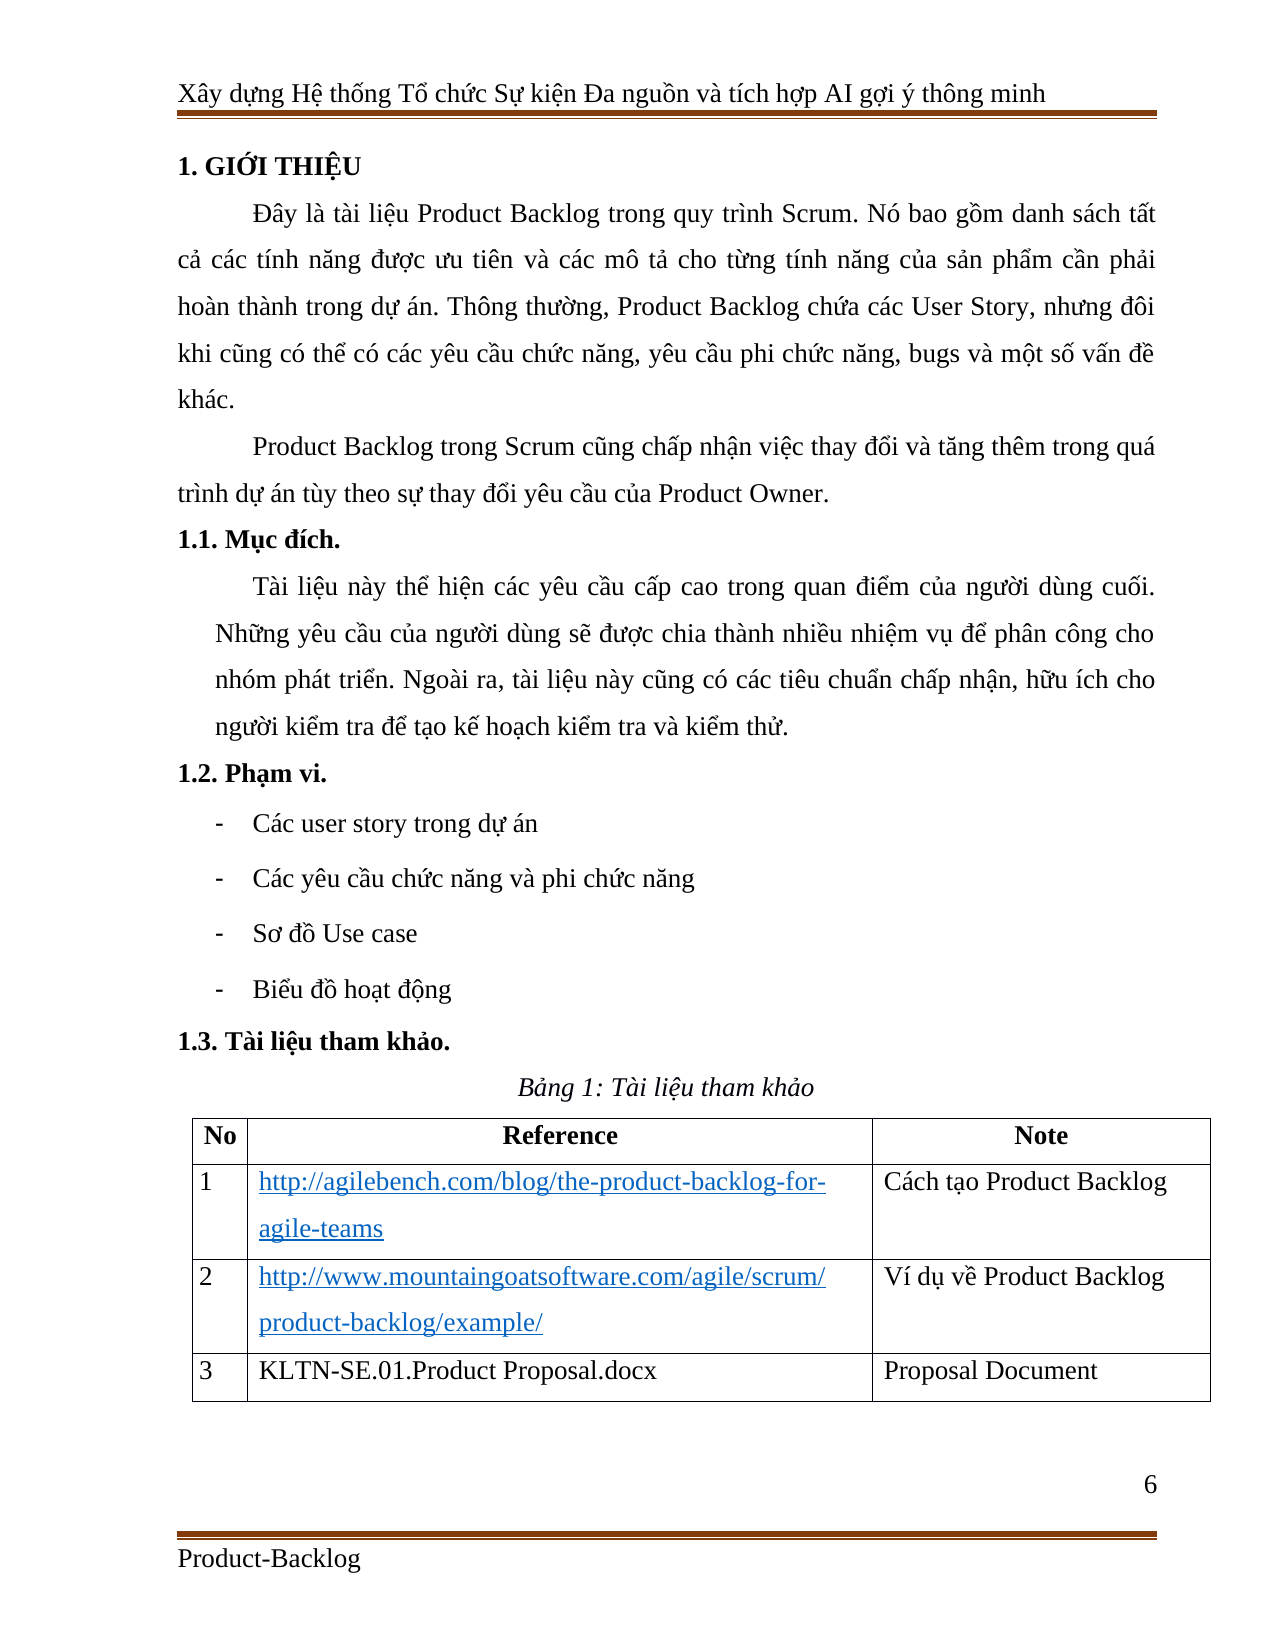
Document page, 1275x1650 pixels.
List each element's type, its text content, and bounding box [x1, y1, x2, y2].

table_cell http://www.mountaingoatsoftware.com/agile/scrum/product-backlog/example/ [248, 1260, 872, 1353]
list Sơ đồ Use case [215, 914, 1157, 951]
table_cell 1 [193, 1165, 247, 1259]
table_cell Cách tạo Product Backlog [873, 1165, 1210, 1259]
text Tài liệu này thể hiện các yêu cầu cấp cao trong quan điểm của người dùng cuối. Những yêu cầu của người dùng sẽ được chia thành nhiều nhiệm vụ để phân công cho nhóm phát triển. Ngoài ra, tài liệu này cũng có các tiêu chuẩn chấp nhận, hữu ích cho người kiểm tra để tạo kế hoạch kiểm tra và kiểm thử. [215, 570, 1157, 741]
table_header Reference [248, 1119, 872, 1164]
table_cell 2 [193, 1260, 247, 1353]
subtitle 1.1. Mục đích. [177, 523, 1157, 554]
table_header No [193, 1119, 247, 1164]
table_cell 3 [193, 1354, 247, 1401]
subtitle 1.3. Tài liệu tham khảo. [177, 1024, 1157, 1056]
table_cell Ví dụ về Product Backlog [873, 1260, 1210, 1353]
list Các user story trong dự án [215, 803, 1157, 840]
list Biểu đồ hoạt động [215, 969, 1157, 1006]
text Đây là tài liệu Product Backlog trong quy trình Scrum. Nó bao gồm danh sách tất cả các tính năng được ưu tiên và các mô tả cho từng tính năng của sản phẩm cần phải hoàn thành trong dự án. Thông thường, Product Backlog chứa các User Story, nhưng đôi khi cũng có thể có các yêu cầu chức năng, yêu cầu phi chức năng, bugs và một số vấn đề khác. [177, 197, 1157, 414]
table_cell KLTN-SE.01.Product Proposal.docx [248, 1354, 872, 1401]
table_header Note [873, 1119, 1210, 1164]
table_cell Proposal Document [873, 1354, 1210, 1401]
table_cell http://agilebench.com/blog/the-product-backlog-for-agile-teams [248, 1165, 872, 1259]
text Bảng 1: Tài liệu tham khảo [177, 1071, 1157, 1102]
list Các yêu cầu chức năng và phi chức năng [215, 859, 1157, 896]
subtitle 1.2. Phạm vi. [177, 757, 1157, 788]
text Product Backlog trong Scrum cũng chấp nhận việc thay đổi và tăng thêm trong quá trình dự án tùy theo sự thay đổi yêu cầu của Product Owner. [177, 430, 1157, 508]
subtitle 1. GIỚI THIỆU [177, 150, 1157, 181]
